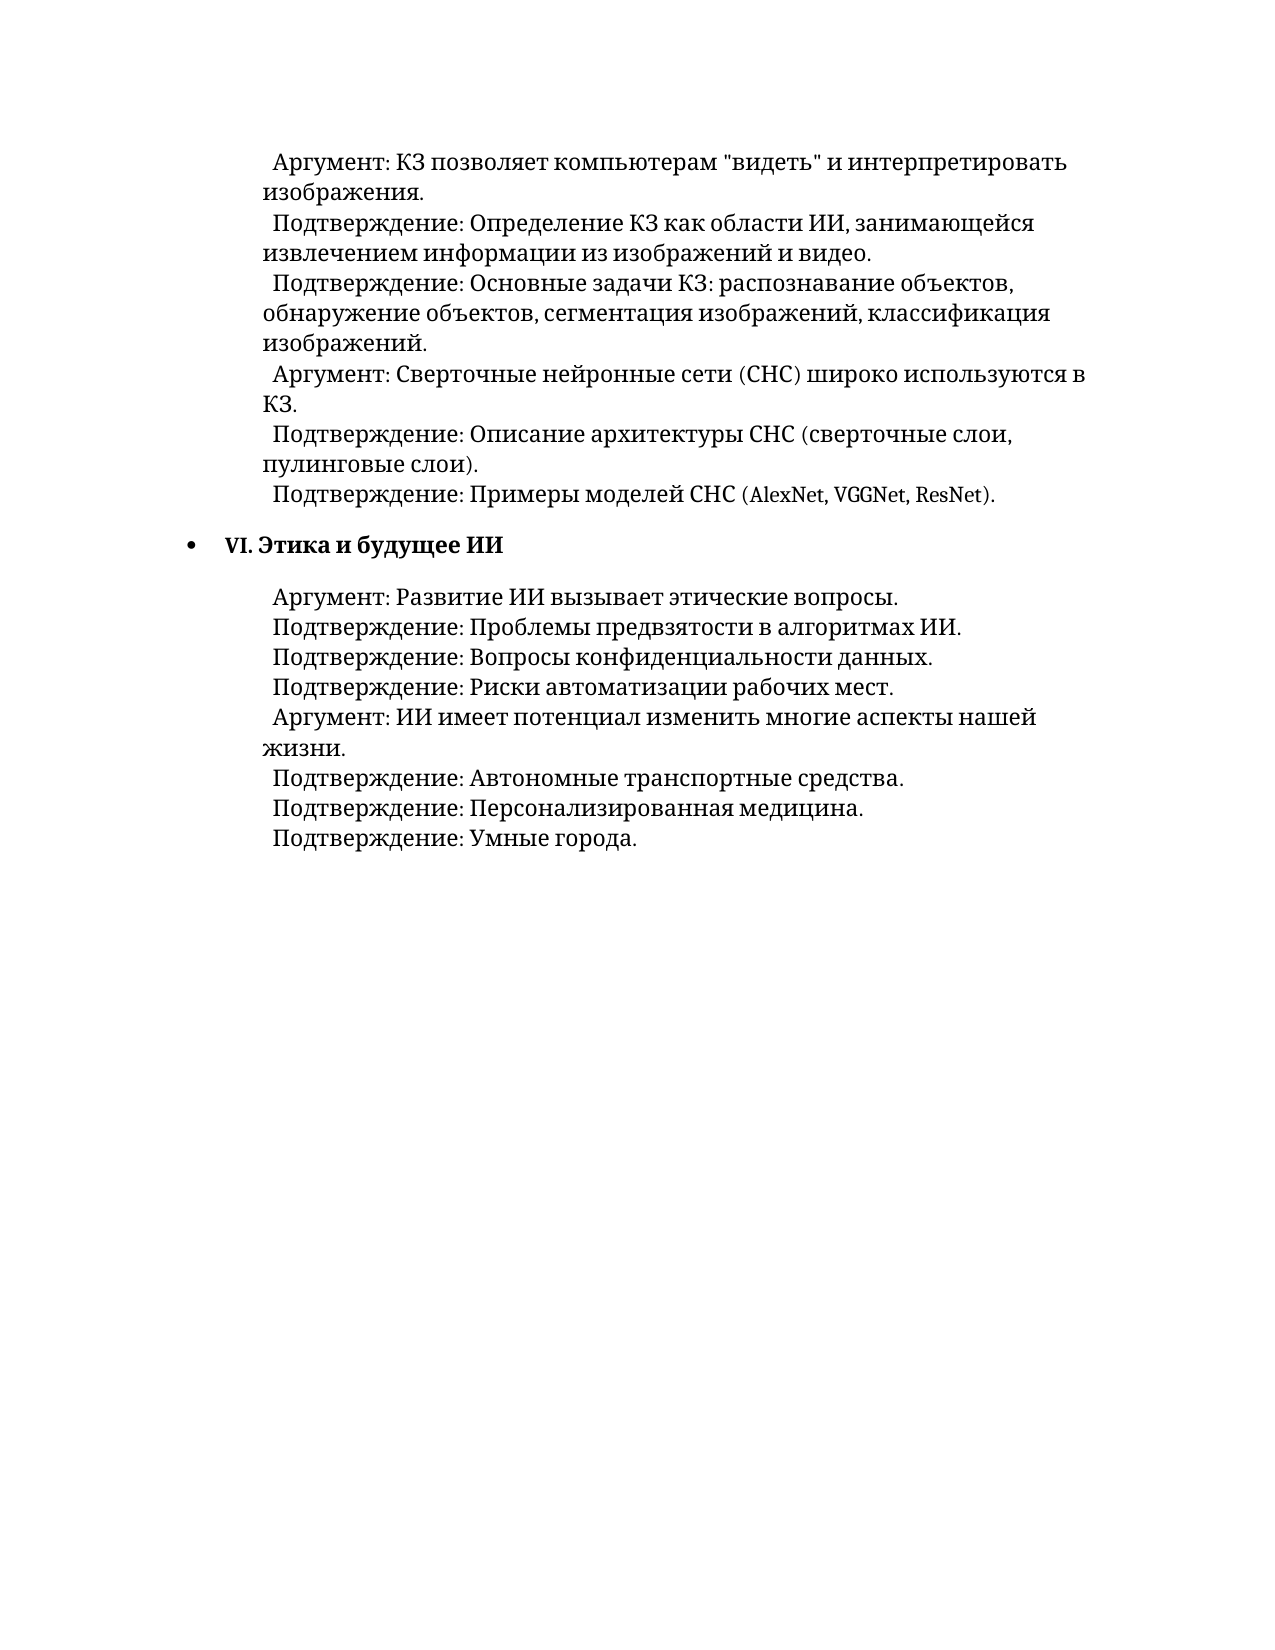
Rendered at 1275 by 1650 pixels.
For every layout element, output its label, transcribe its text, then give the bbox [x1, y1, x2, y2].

list Подтверждение: Описание архитектуры СНС (сверточные слои, пулинговые слои). [262, 422, 1087, 478]
list Аргумент: КЗ позволяет компьютерам "видеть" и интерпретировать изображения. [262, 150, 1087, 207]
list Аргумент: ИИ имеет потенциал изменить многие аспекты нашей жизни. [262, 705, 1087, 762]
list Аргумент: Развитие ИИ вызывает этические вопросы. [262, 584, 1087, 611]
list Подтверждение: Вопросы конфиденциальности данных. [262, 645, 1087, 671]
list VI. Этика и будущее ИИ [187, 533, 1087, 560]
list Подтверждение: Автономные транспортные средства. [262, 766, 1087, 792]
list Аргумент: Сверточные нейронные сети (СНС) широко используются в КЗ. [262, 361, 1087, 418]
list Подтверждение: Умные города. [262, 826, 1087, 852]
list Подтверждение: Основные задачи КЗ: распознавание объектов, обнаружение объектов, сегментация изображений, классификация изображений. [262, 271, 1087, 358]
list Подтверждение: Определение КЗ как области ИИ, занимающейся извлечением информации из изображений и видео. [262, 210, 1087, 267]
list Подтверждение: Персонализированная медицина. [262, 796, 1087, 822]
list Подтверждение: Риски автоматизации рабочих мест. [262, 675, 1087, 701]
list Подтверждение: Проблемы предвзятости в алгоритмах ИИ. [262, 614, 1087, 641]
list Подтверждение: Примеры моделей СНС (AlexNet, VGGNet, ResNet). [262, 482, 1087, 509]
